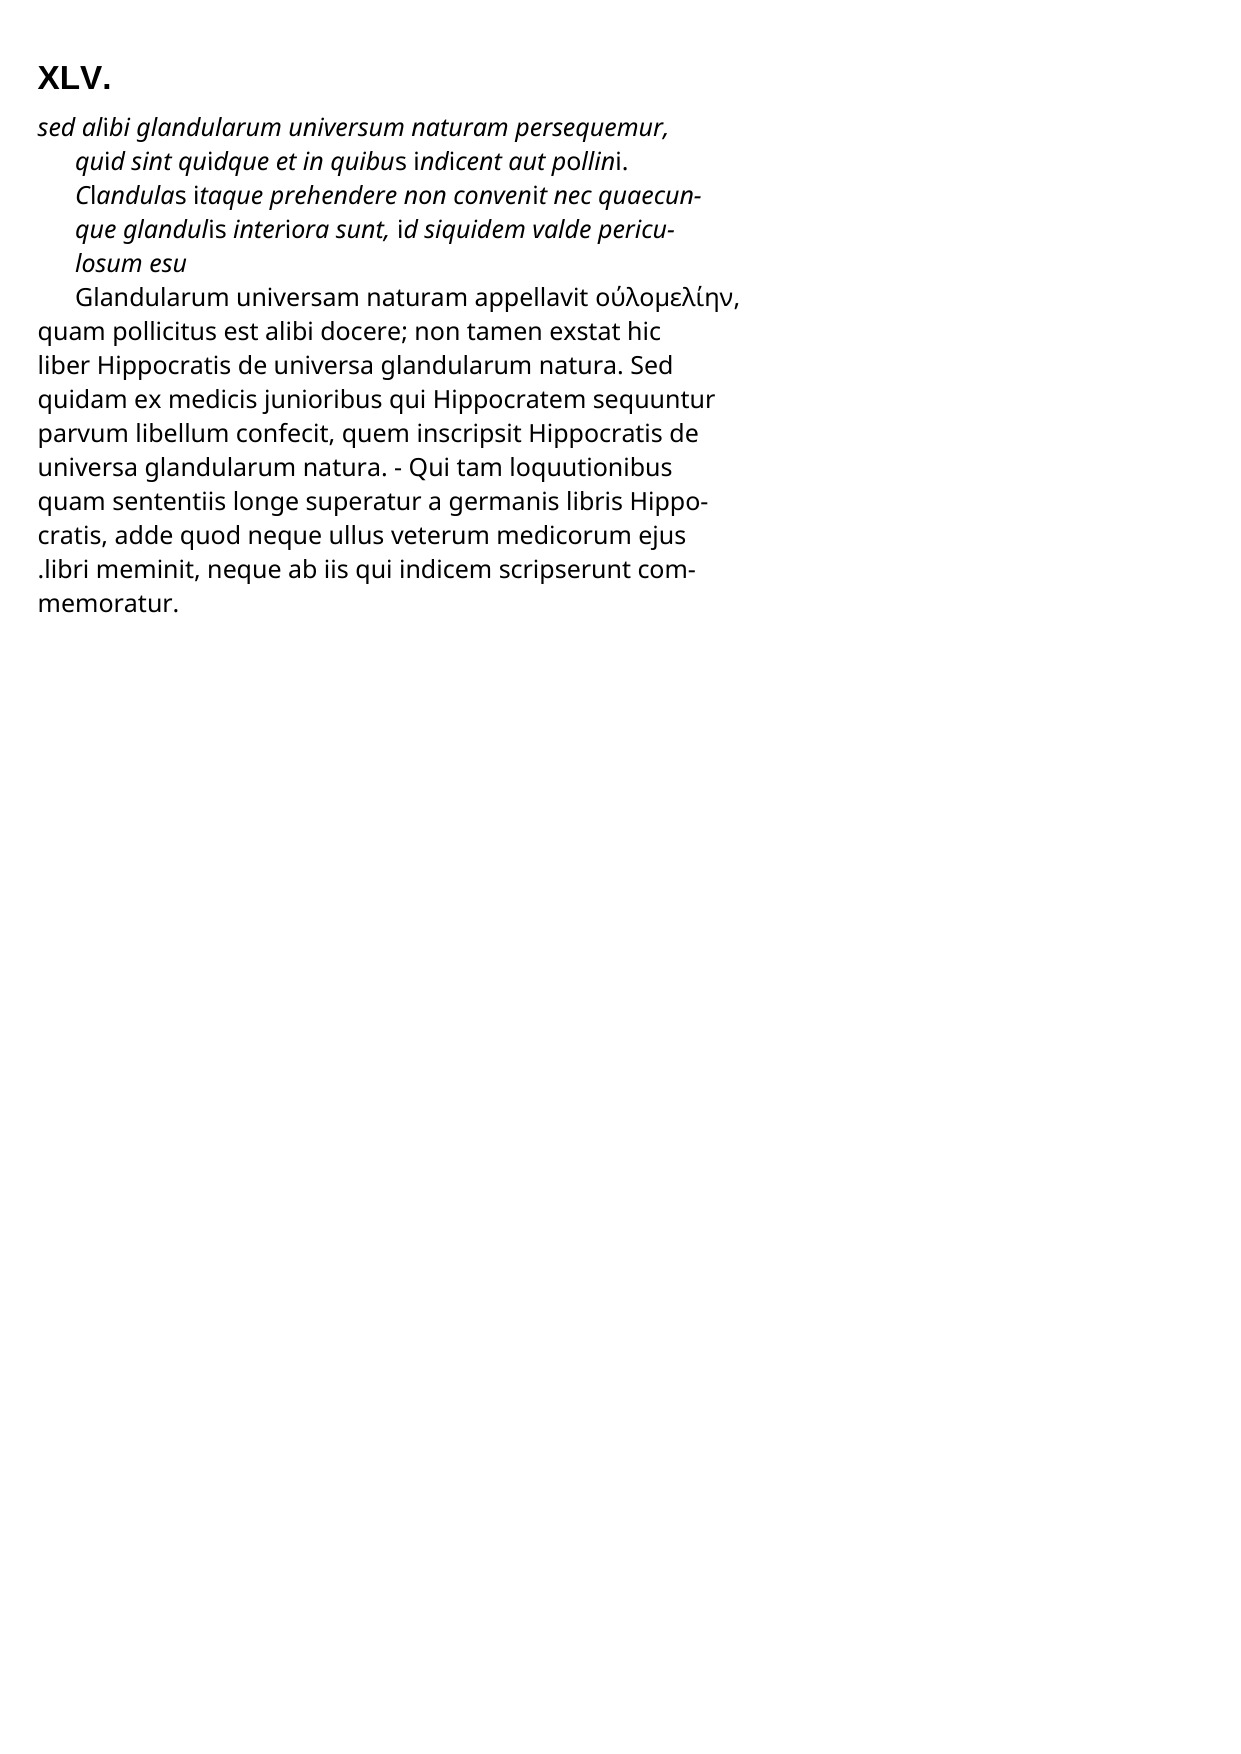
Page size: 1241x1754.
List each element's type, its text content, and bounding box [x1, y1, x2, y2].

subtitle XLV. [37, 58, 1203, 97]
text Glandularum universam naturam appellavit ούλομελίην, quam pollicitus est alibi docere; non tamen exstat hic liber Hippocratis de universa glandularum natura. Sed quidam ex medicis junioribus qui Hippocratem sequuntur parvum libellum confecit, quem inscripsit Hippocratis de universa glandularum natura. - Qui tam loquutionibus quam sententiis longe superatur a germanis libris Hippo- cratis, adde quod neque ullus veterum medicorum ejus .libri meminit, neque ab iis qui indicem scripserunt com- memoratur. [37, 279, 1203, 620]
text sed alibi glandularum universum naturam persequemur, quid sint quidque et in quibus indicent aut pollini. Clandulas itaque prehendere non convenit nec quaecun- que glandulis interiora sunt, id siquidem valde pericu- losum esu [37, 109, 1203, 279]
